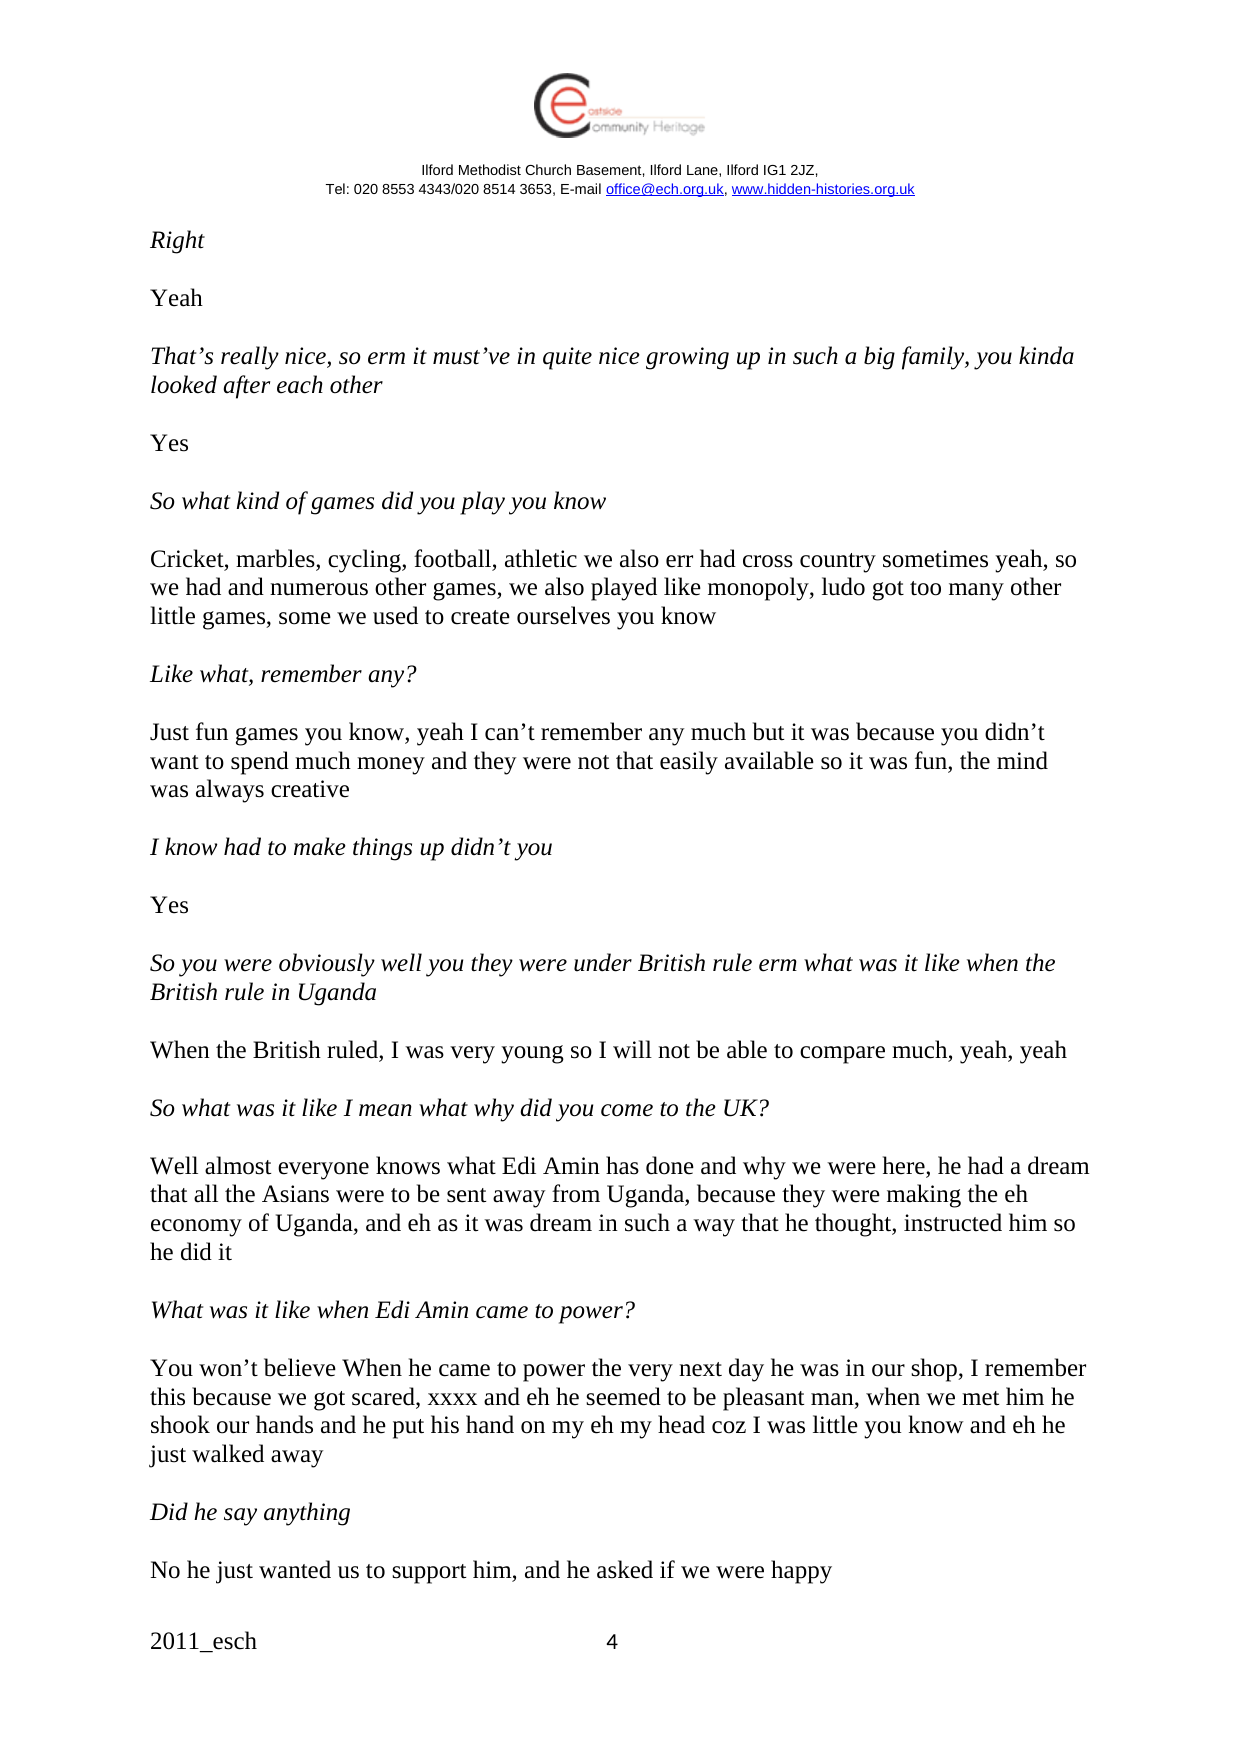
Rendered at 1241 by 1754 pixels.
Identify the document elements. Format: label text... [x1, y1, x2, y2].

subtitle When the British ruled, I was very young so I will not be able to compare much, yeah, yeah [150, 1035, 1090, 1064]
subtitle Yes [150, 890, 1090, 919]
subtitle Yeah [150, 283, 1090, 312]
subtitle Right [150, 225, 1090, 254]
subtitle That’s really nice, so erm it must’ve in quite nice growing up in such a big family, you kinda looked after each other [150, 341, 1090, 399]
subtitle You won’t believe When he came to power the very next day he was in our shop, I remember this because we got scared, xxxx and eh he seemed to be pleasant man, when we met him he shook our hands and he put his hand on my eh my head coz I was little you know and eh he just walked away [150, 1353, 1090, 1468]
picture [534, 73, 707, 138]
subtitle Did he say anything [150, 1497, 1090, 1526]
subtitle So what was it like I mean what why did you come to the UK? [150, 1093, 1090, 1122]
subtitle I know had to make things up didn’t you [150, 832, 1090, 861]
subtitle No he just wanted us to support him, and he asked if we were happy [150, 1555, 1090, 1584]
subtitle Cricket, marbles, cycling, football, athletic we also err had cross country sometimes yeah, so we had and numerous other games, we also played like monopoly, ludo got too many other little games, some we used to create ourselves you know [150, 544, 1090, 630]
subtitle Yes [150, 428, 1090, 457]
subtitle Well almost everyone knows what Edi Amin has done and why we were here, he had a dream that all the Asians were to be sent away from Uganda, because they were making the eh economy of Uganda, and eh as it was dream in such a way that he thought, instructed him so he did it [150, 1151, 1090, 1266]
subtitle Like what, remember any? [150, 659, 1090, 688]
subtitle So you were obviously well you they were under British rule erm what was it like when the British rule in Uganda [150, 948, 1090, 1006]
subtitle Just fun games you know, yeah I can’t remember any much but it was because you didn’t want to spend much money and they were not that easily available so it was fun, the mind was always creative [150, 717, 1090, 803]
subtitle What was it like when Edi Amin came to power? [150, 1295, 1090, 1324]
subtitle So what kind of games did you play you know [150, 486, 1090, 514]
